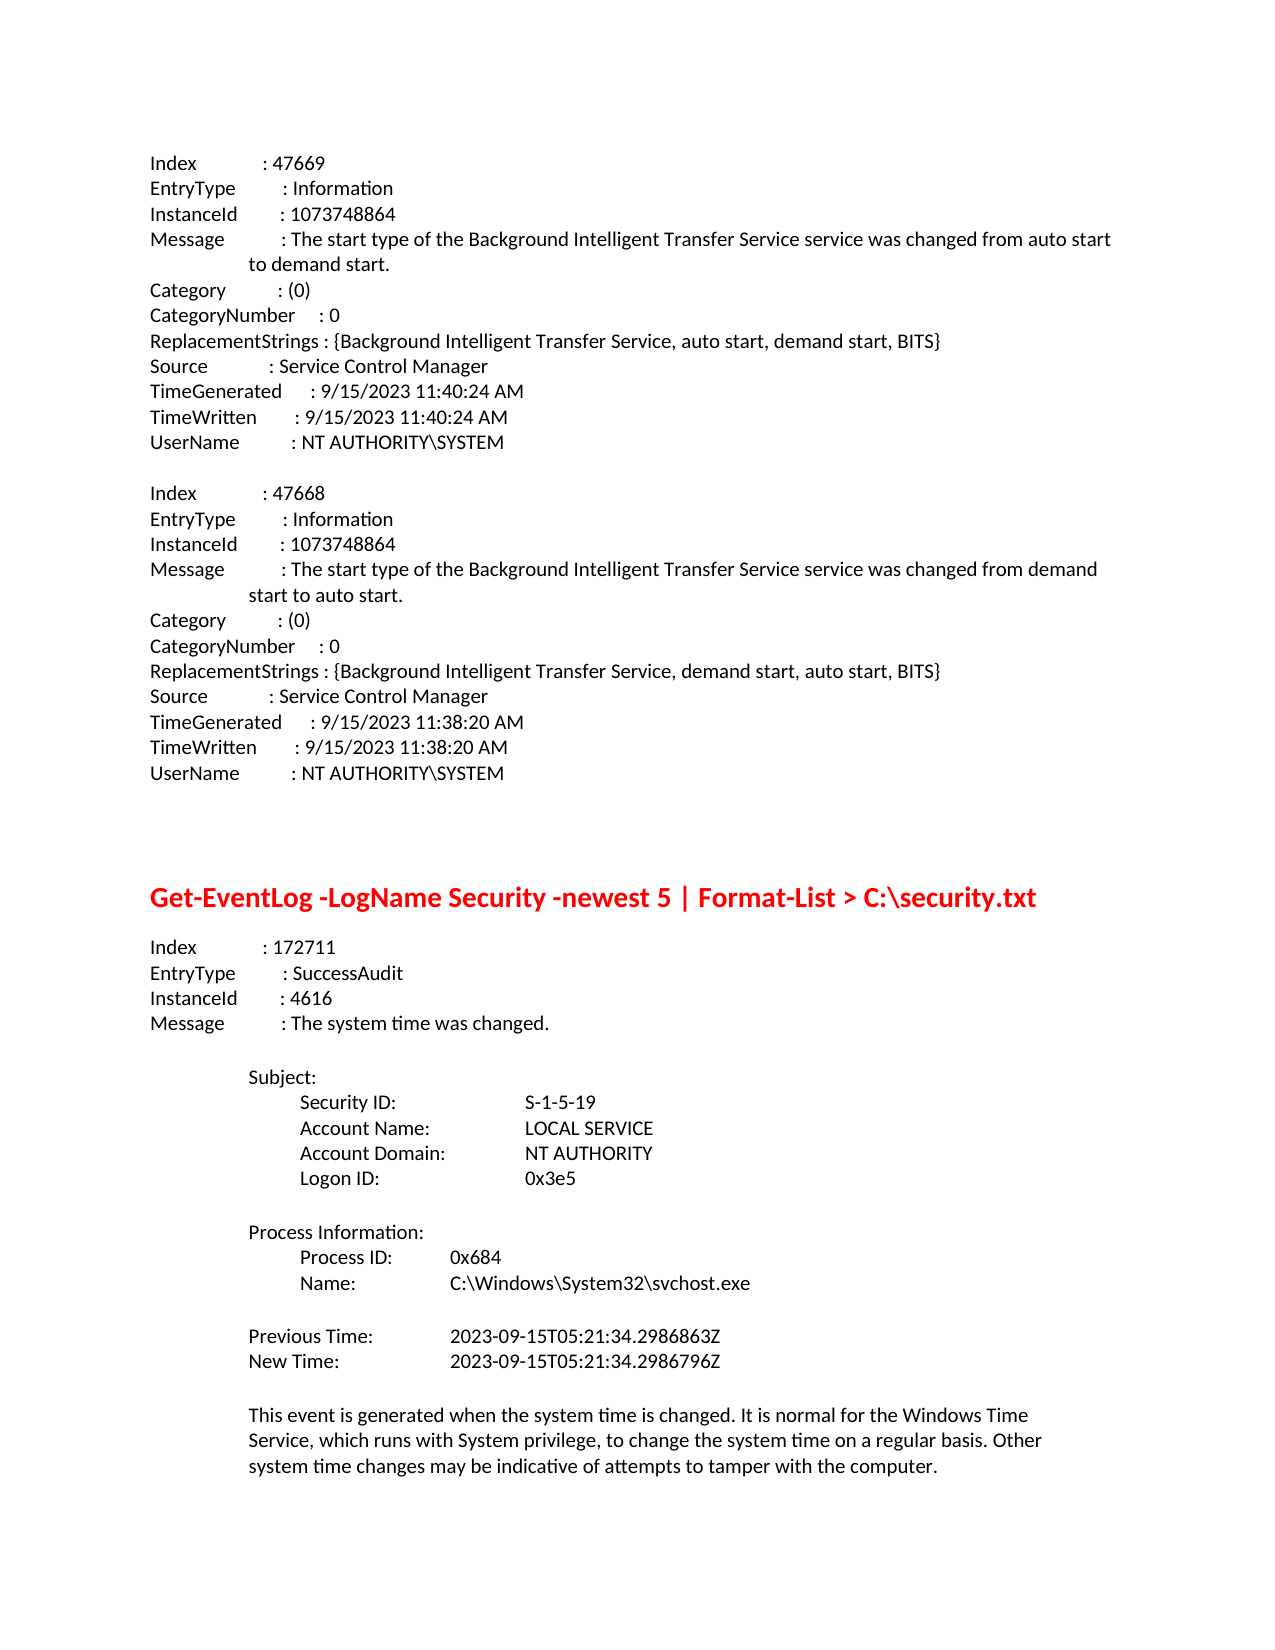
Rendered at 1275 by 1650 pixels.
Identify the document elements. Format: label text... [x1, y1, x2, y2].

text TimeGenerated : 9/15/2023 11:40:24 AM [150, 379, 1125, 404]
text Message : The system time was changed. [150, 1011, 1125, 1036]
text ReplacementStrings : {Background Intelligent Transfer Service, auto start, demand start, BITS} [150, 328, 1125, 353]
text Message : The start type of the Background Intelligent Transfer Service service was changed from auto start [150, 226, 1125, 252]
text CategoryNumber : 0 [150, 633, 1125, 658]
text Process ID: 0x684 [150, 1244, 1125, 1270]
text Message : The start type of the Background Intelligent Transfer Service service was changed from demand [150, 557, 1125, 582]
text UserName : NT AUTHORITY\SYSTEM [150, 760, 1125, 785]
text Source : Service Control Manager [150, 353, 1125, 379]
text TimeWritten : 9/15/2023 11:40:24 AM [150, 404, 1125, 429]
text Account Name: LOCAL SERVICE [150, 1115, 1125, 1140]
text Source : Service Control Manager [150, 684, 1125, 709]
text UserName : NT AUTHORITY\SYSTEM [150, 429, 1125, 455]
text TimeWritten : 9/15/2023 11:38:20 AM [150, 734, 1125, 760]
text system time changes may be indicative of attempts to tamper with the computer. [150, 1453, 1125, 1478]
text Logon ID: 0x3e5 [150, 1166, 1125, 1191]
text to demand start. [150, 252, 1125, 277]
text CategoryNumber : 0 [150, 302, 1125, 328]
text EntryType : SuccessAudit [150, 960, 1125, 985]
text New Time: 2023-09-15T05:21:34.2986796Z [150, 1349, 1125, 1374]
text Category : (0) [150, 607, 1125, 633]
text Security ID: S-1-5-19 [150, 1089, 1125, 1115]
text Category : (0) [150, 277, 1125, 302]
text ReplacementStrings : {Background Intelligent Transfer Service, demand start, auto start, BITS} [150, 658, 1125, 684]
text EntryType : Information [150, 175, 1125, 201]
text Account Domain: NT AUTHORITY [150, 1140, 1125, 1166]
text start to auto start. [150, 582, 1125, 607]
text Process Information: [150, 1219, 1125, 1244]
text Get-EventLog -LogName Security -newest 5 | Format-List > C:\security.txt [150, 879, 1125, 915]
text InstanceId : 1073748864 [150, 531, 1125, 557]
text InstanceId : 4616 [150, 985, 1125, 1011]
text Index : 172711 [150, 934, 1125, 960]
text InstanceId : 1073748864 [150, 201, 1125, 226]
text Previous Time: 2023-09-15T05:21:34.2986863Z [150, 1323, 1125, 1349]
text EntryType : Information [150, 506, 1125, 531]
text Service, which runs with System privilege, to change the system time on a regular basis. Other [150, 1428, 1125, 1453]
text Index : 47669 [150, 150, 1125, 175]
text Index : 47668 [150, 480, 1125, 506]
text This event is generated when the system time is changed. It is normal for the Windows Time [150, 1402, 1125, 1428]
text Subject: [150, 1064, 1125, 1089]
text TimeGenerated : 9/15/2023 11:38:20 AM [150, 709, 1125, 734]
text Name: C:\Windows\System32\svchost.exe [150, 1270, 1125, 1295]
